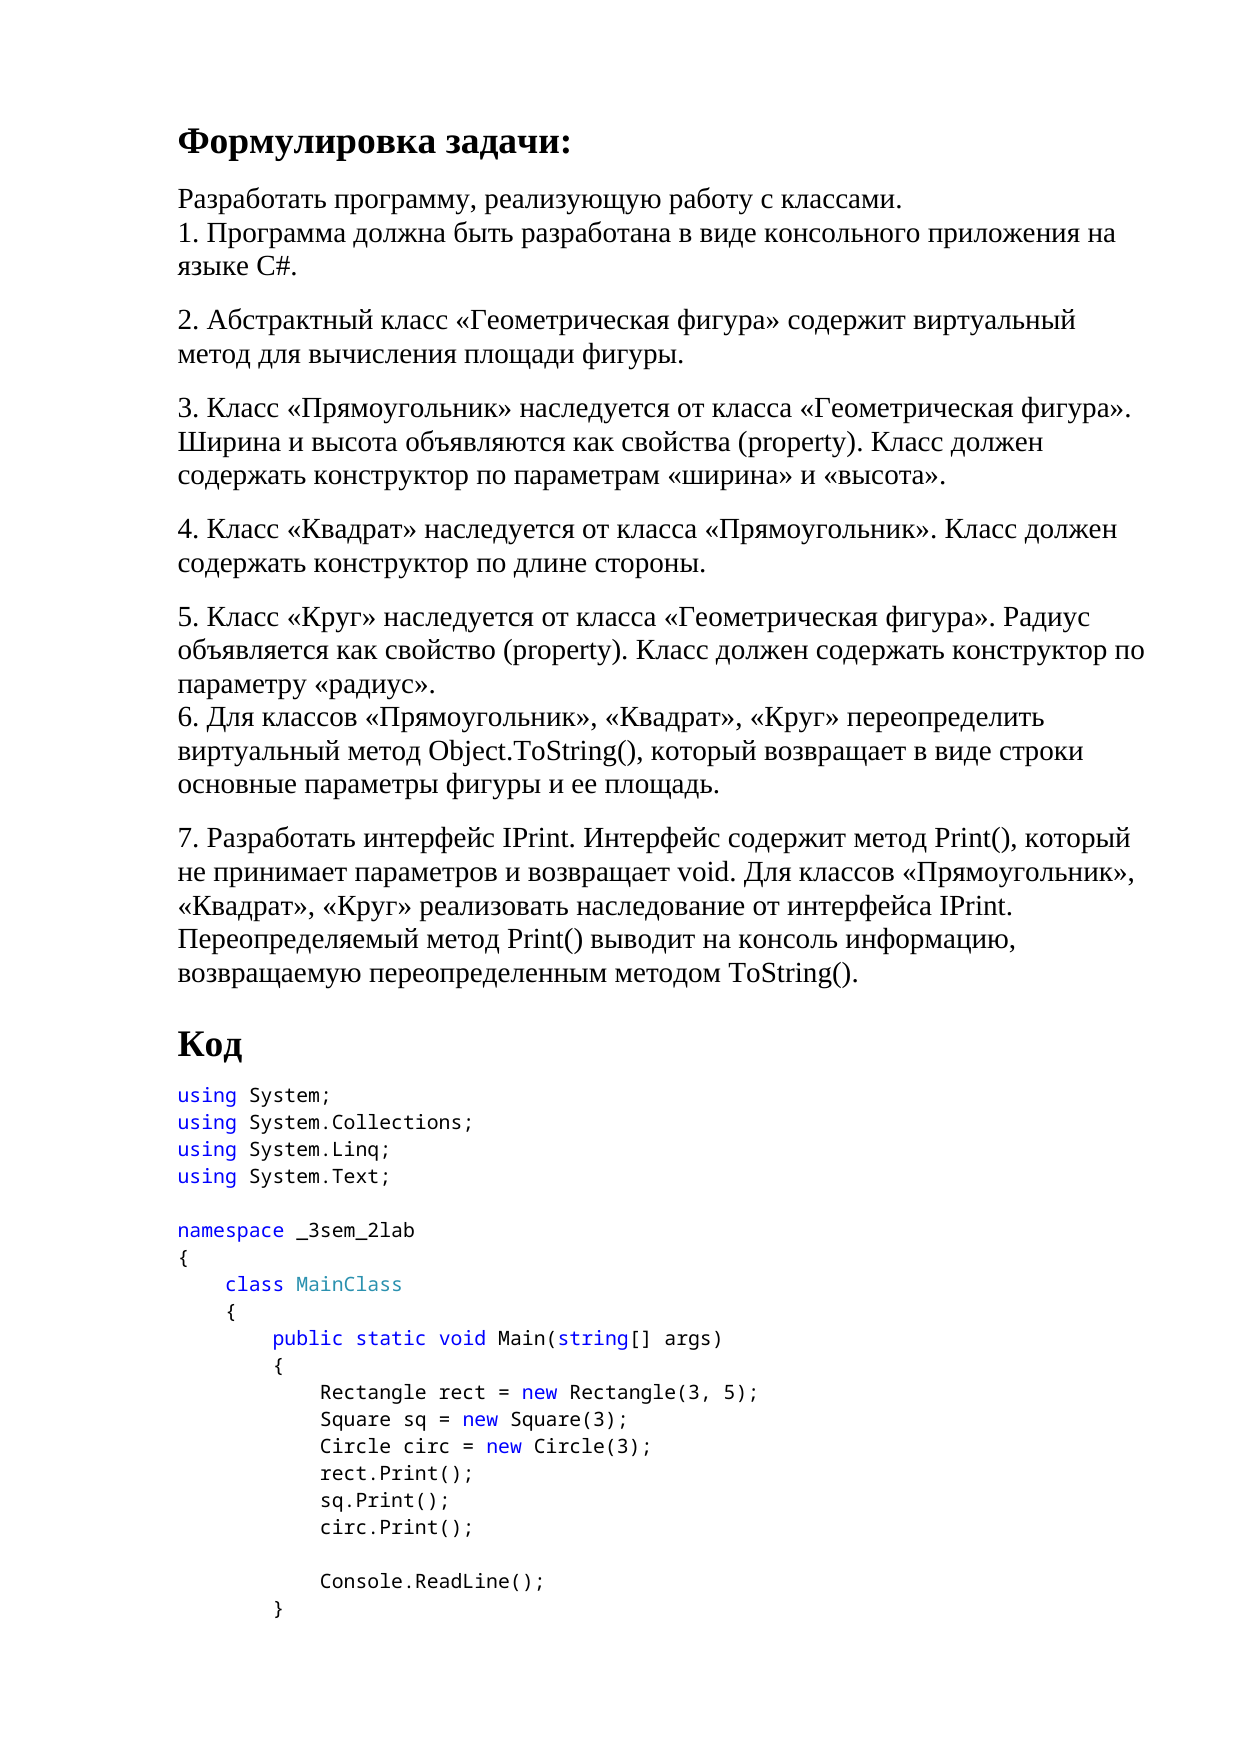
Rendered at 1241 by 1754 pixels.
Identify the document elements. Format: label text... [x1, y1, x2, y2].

text 6. Для классов «Прямоугольник», «Квадрат», «Круг» переопределить виртуальный метод Object.ToString(), который возвращает в виде строки основные параметры фигуры и ее площадь. [177, 699, 1152, 800]
text 7. Разработать интерфейс IPrint. Интерфейс содержит метод Print(), который не принимает параметров и возвращает void. Для классов «Прямоугольник», «Квадрат», «Круг» реализовать наследование от интерфейса IPrint. Переопределяемый метод Print() выводит на консоль информацию, возвращаемую переопределенным методом ToString(). [177, 821, 1152, 988]
text { [177, 1351, 1152, 1378]
text Console.ReadLine(); [177, 1567, 1152, 1594]
text 1. Программа должна быть разработана в виде консольного приложения на языке C#. [177, 215, 1152, 282]
text 2. Абстрактный класс «Геометрическая фигура» содержит виртуальный метод для вычисления площади фигуры. [177, 302, 1152, 369]
text using System.Collections; [177, 1109, 1152, 1136]
text rect.Print(); [177, 1459, 1152, 1486]
text 4. Класс «Квадрат» наследуется от класса «Прямоугольник». Класс должен содержать конструктор по длине стороны. [177, 511, 1152, 578]
text { [177, 1297, 1152, 1324]
text using System; [177, 1082, 1152, 1109]
text using System.Text; [177, 1163, 1152, 1189]
text } [177, 1594, 1152, 1621]
text { [177, 1243, 1152, 1271]
text Разработать программу, реализующую работу с классами. [177, 181, 1152, 215]
text Rectangle rect = new Rectangle(3, 5); [177, 1378, 1152, 1405]
text circ.Print(); [177, 1513, 1152, 1540]
text sq.Print(); [177, 1486, 1152, 1513]
text Код [177, 1022, 1152, 1065]
text namespace _3sem_2lab [177, 1217, 1152, 1243]
text Circle circ = new Circle(3); [177, 1432, 1152, 1459]
text Формулировка задачи: [177, 118, 1152, 161]
text Square sq = new Square(3); [177, 1405, 1152, 1432]
text 3. Класс «Прямоугольник» наследуется от класса «Геометрическая фигура». Ширина и высота объявляются как свойства (property). Класс должен содержать конструктор по параметрам «ширина» и «высота». [177, 390, 1152, 491]
text class MainClass [177, 1271, 1152, 1297]
text public static void Main(string[] args) [177, 1324, 1152, 1351]
text 5. Класс «Круг» наследуется от класса «Геометрическая фигура». Радиус объявляется как свойство (property). Класс должен содержать конструктор по параметру «радиус». [177, 599, 1152, 699]
text using System.Linq; [177, 1136, 1152, 1163]
